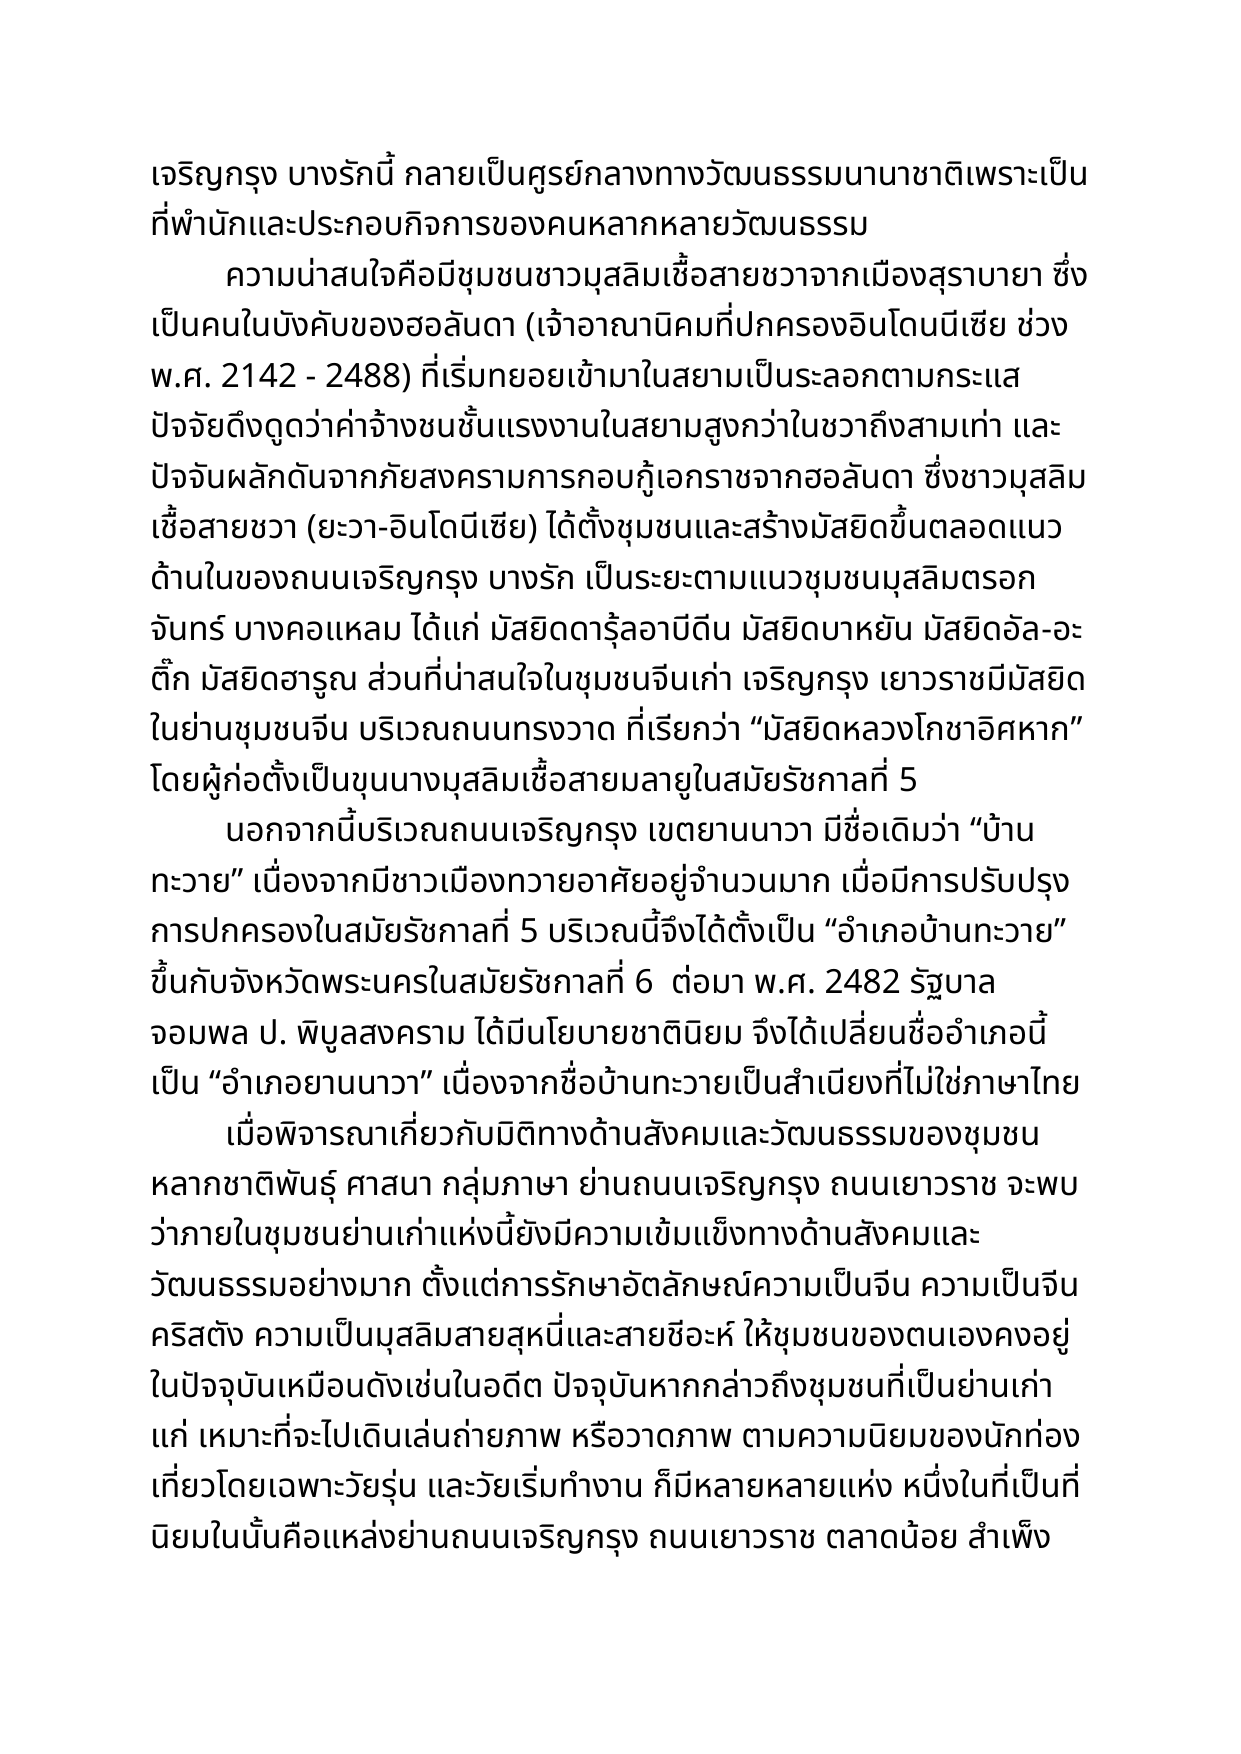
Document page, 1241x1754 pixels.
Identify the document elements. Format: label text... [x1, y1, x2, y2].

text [150, 150, 1090, 251]
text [150, 1109, 1090, 1563]
text ความน่าสนใจคือมีชุมชนชาวมุสลิมเชื้อสายชวาจากเมืองสุราบายา ซึ่งเป็นคนในบังคับของฮอลันดา (เจ้าอาณานิคมที่ปกครองอินโดนนีเซีย ช่วง พ.ศ. 2142 - 2488) ที่เริ่มทยอยเข้ามาในสยามเป็นระลอกตามกระแสปัจจัยดึงดูดว่าค่าจ้างชนชั้นแรงงานในสยามสูงกว่าในชวาถึงสามเท่า และปัจจันผลักดันจากภัยสงครามการกอบกู้เอกราชจากฮอลันดา ซึ่งชาวมุสลิมเชื้อสายชวา (ยะวา-อินโดนีเซีย) ได้ตั้งชุมชนและสร้างมัสยิดขึ้นตลอดแนวด้านในของถนนเจริญกรุง บางรัก เป็นระยะตามแนวชุมชนมุสลิมตรอกจันทร์ บางคอแหลม ได้แก่ มัสยิดดารุ้ลอาบีดีน มัสยิดบาหยัน มัสยิดอัล-อะติ๊ก มัสยิดฮารูณ ส่วนที่น่าสนใจในชุมชนจีนเก่า เจริญกรุง เยาวราชมีมัสยิดในย่านชุมชนจีน บริเวณถนนทรงวาด ที่เรียกว่า “มัสยิดหลวงโกชาอิศหาก” โดยผู้ก่อตั้งเป็นขุนนางมุสลิมเชื้อสายมลายูในสมัยรัชกาลที่ 5 [150, 251, 1090, 806]
text นอกจากนี้บริเวณถนนเจริญกรุง เขตยานนาวา มีชื่อเดิมว่า “บ้านทะวาย” เนื่องจากมีชาวเมืองทวายอาศัยอยู่จำนวนมาก เมื่อมีการปรับปรุงการปกครองในสมัยรัชกาลที่ 5 บริเวณนี้จึงได้ตั้งเป็น “อำเภอบ้านทะวาย” ขึ้นกับจังหวัดพระนครในสมัยรัชกาลที่ 6 ต่อมา พ.ศ. 2482 รัฐบาลจอมพล ป. พิบูลสงคราม ได้มีนโยบายชาตินิยม จึงได้เปลี่ยนชื่ออำเภอนี้เป็น “อำเภอยานนาวา” เนื่องจากชื่อบ้านทะวายเป็นสำเนียงที่ไม่ใช่ภาษาไทย [150, 806, 1090, 1109]
